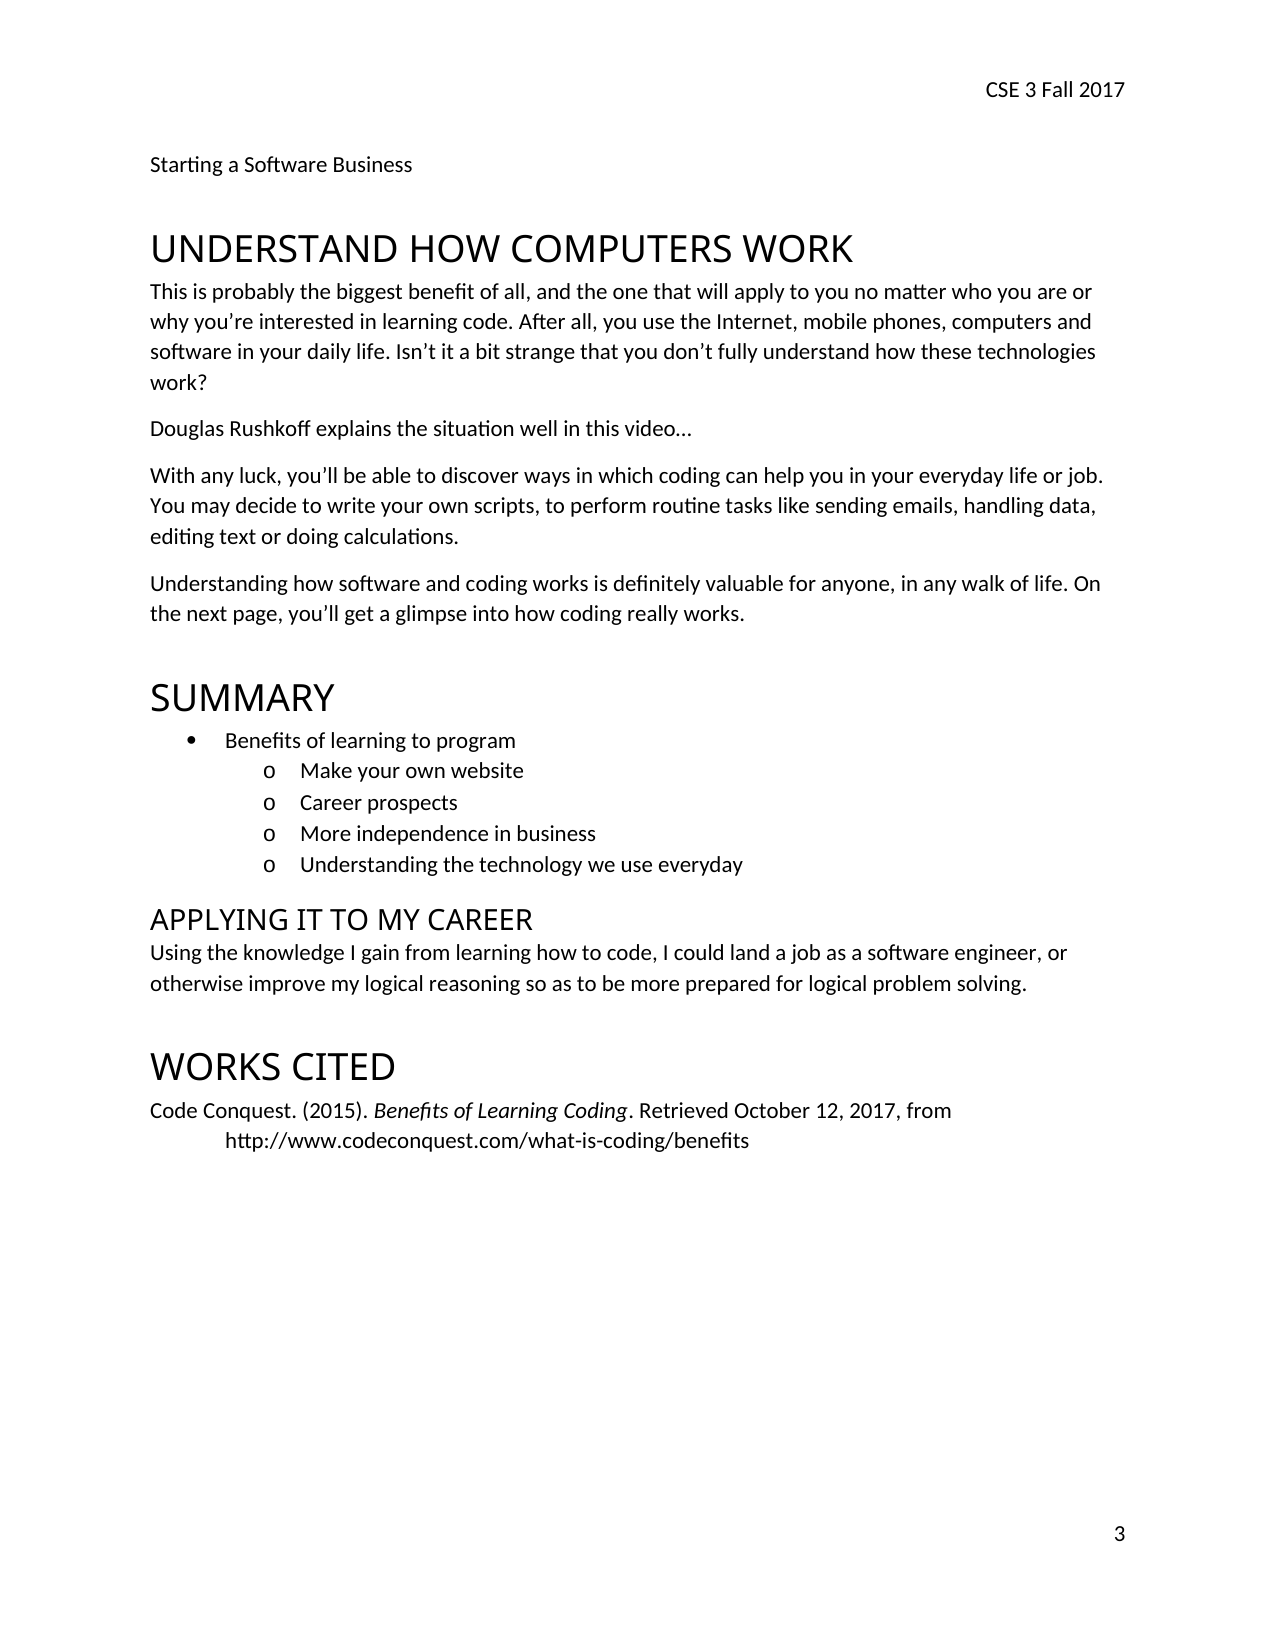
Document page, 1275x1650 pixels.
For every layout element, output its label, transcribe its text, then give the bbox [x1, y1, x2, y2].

subtitle Applying it to My Career [150, 899, 1125, 938]
text Starting a Software Business [150, 150, 1125, 178]
text With any luck, you’ll be able to discover ways in which coding can help you in your everyday life or job. You may decide to write your own scripts, to perform routine tasks like sending emails, handling data, editing text or doing calculations. [150, 461, 1125, 550]
subtitle Understand How Computers Work [150, 222, 1125, 273]
text Using the knowledge I gain from learning how to code, I could land a job as a software engineer, or otherwise improve my logical reasoning so as to be more prepared for logical problem solving. [150, 938, 1125, 997]
list Career prospects [262, 788, 1125, 817]
text Understanding how software and coding works is definitely valuable for anyone, in any walk of life. On the next page, you’ll get a glimpse into how coding really works. [150, 569, 1125, 627]
list More independence in business [262, 819, 1125, 848]
text Douglas Rushkoff explains the situation well in this video… [150, 414, 1125, 443]
list Understanding the technology we use everyday [262, 851, 1125, 880]
subtitle Summary [150, 671, 1125, 722]
list Make your own website [262, 756, 1125, 785]
list Benefits of learning to program [187, 726, 1125, 754]
text This is probably the biggest benefit of all, and the one that will apply to you no matter who you are or why you’re interested in learning code. After all, you use the Internet, mobile phones, computers and software in your daily life. Isn’t it a bit strange that you don’t fully understand how these technologies work? [150, 277, 1125, 396]
